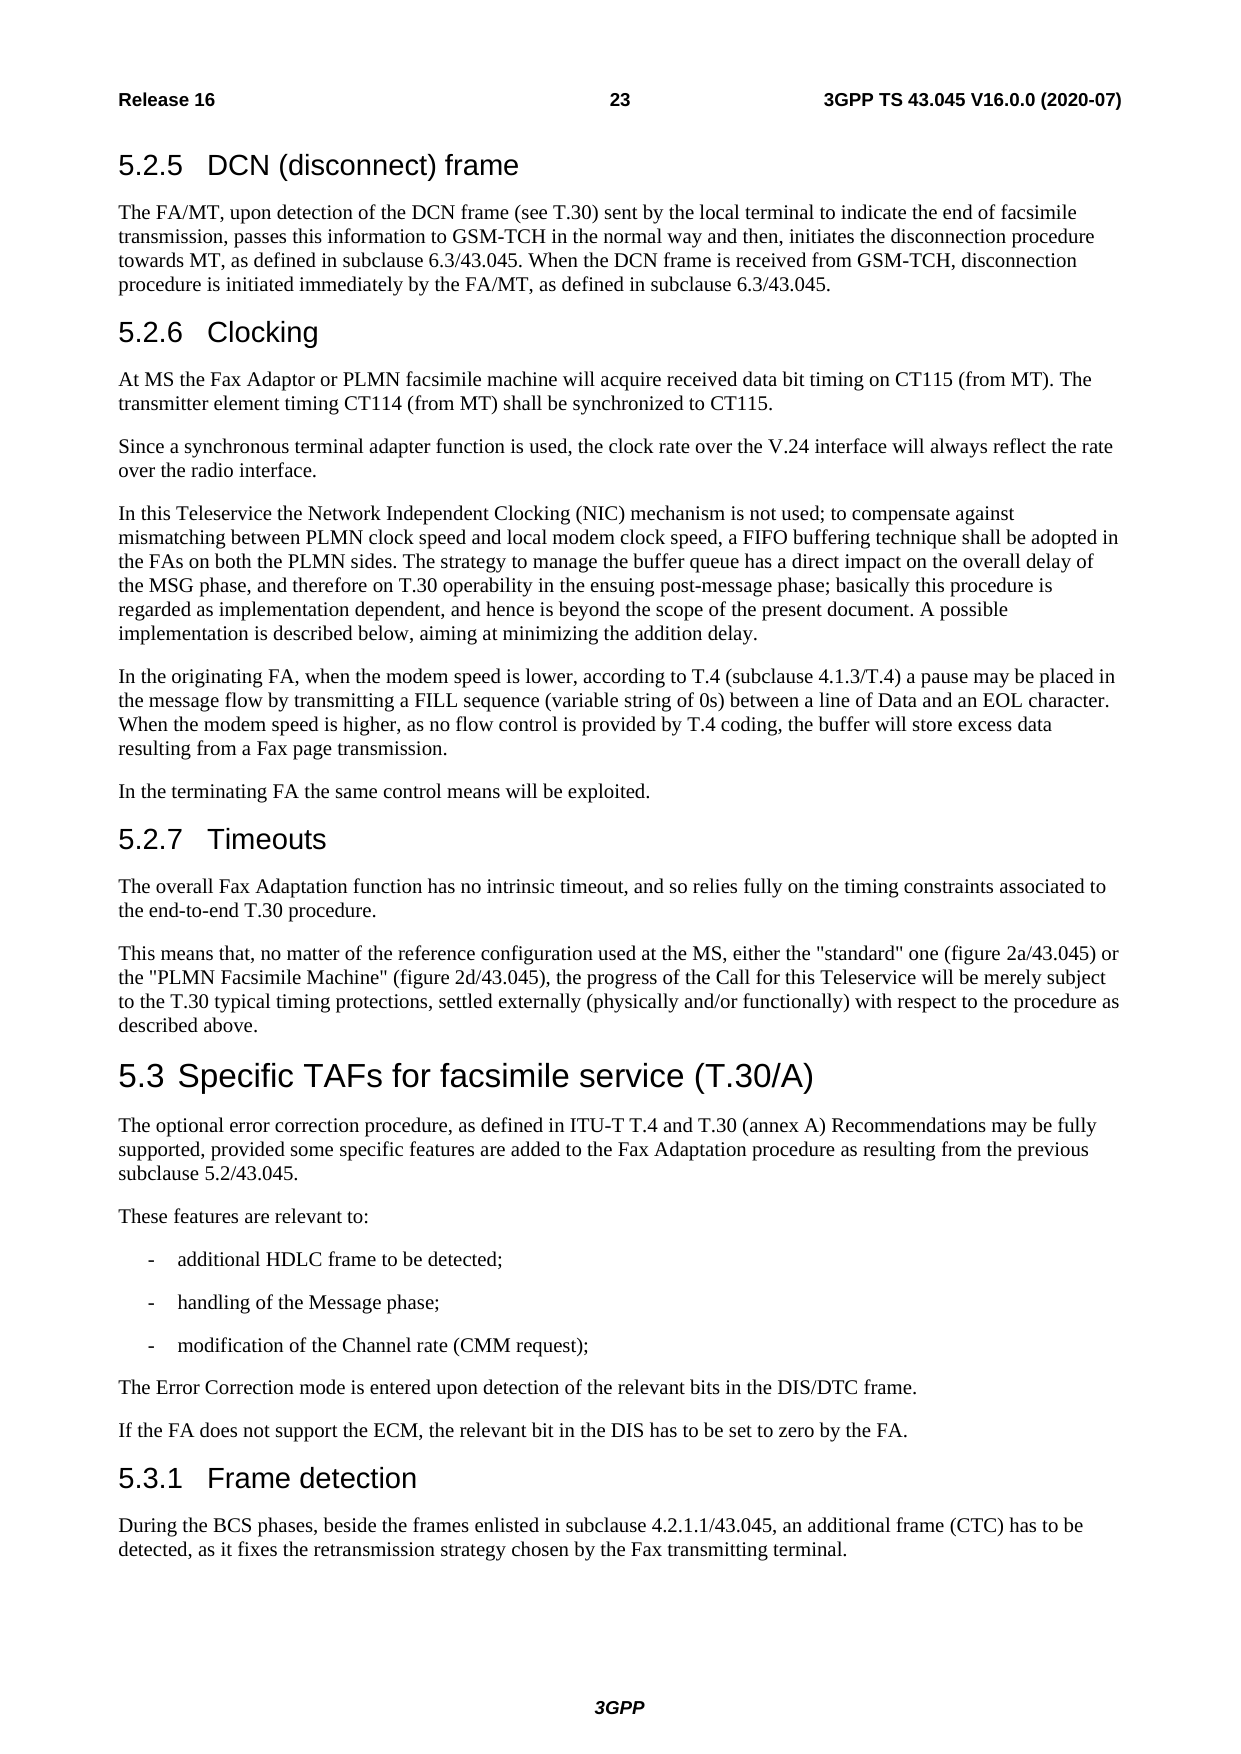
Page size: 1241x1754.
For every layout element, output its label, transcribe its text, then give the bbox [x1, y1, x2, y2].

text - additional HDLC frame to be detected; [148, 1247, 1122, 1271]
subtitle 5.3.1 Frame detection [118, 1461, 1122, 1494]
text In this Teleservice the Network Independent Clocking (NIC) mechanism is not used; to compensate against mismatching between PLMN clock speed and local modem clock speed, a FIFO buffering technique shall be adopted in the FAs on both the PLMN sides. The strategy to manage the buffer queue has a direct impact on the overall delay of the MSG phase, and therefore on T.30 operability in the ensuing post-message phase; basically this procedure is regarded as implementation dependent, and hence is beyond the scope of the present document. A possible implementation is described below, aiming at minimizing the addition delay. [118, 501, 1122, 645]
text This means that, no matter of the reference configuration used at the MS, either the "standard" one (figure 2a/43.045) or the "PLMN Facsimile Machine" (figure 2d/43.045), the progress of the Call for this Teleservice will be merely subject to the T.30 typical timing protections, settled externally (physically and/or functionally) with respect to the procedure as described above. [118, 941, 1122, 1037]
text These features are relevant to: [118, 1204, 1122, 1228]
subtitle 5.2.7 Timeouts [118, 822, 1122, 855]
text The FA/MT, upon detection of the DCN frame (see T.30) sent by the local terminal to indicate the end of facsimile transmission, passes this information to GSM-TCH in the normal way and then, initiates the disconnection procedure towards MT, as defined in subclause 6.3/43.045. When the DCN frame is received from GSM-TCH, disconnection procedure is initiated immediately by the FA/MT, as defined in subclause 6.3/43.045. [118, 200, 1122, 296]
subtitle 5.2.6 Clocking [118, 315, 1122, 348]
text During the BCS phases, beside the frames enlisted in subclause 4.2.1.1/43.045, an additional frame (CTC) has to be detected, as it fixes the retransmission strategy chosen by the Fax transmitting terminal. [118, 1513, 1122, 1561]
text - handling of the Message phase; [148, 1290, 1122, 1314]
text At MS the Fax Adaptor or PLMN facsimile machine will acquire received data bit timing on CT115 (from MT). The transmitter element timing CT114 (from MT) shall be synchronized to CT115. [118, 367, 1122, 415]
text In the terminating FA the same control means will be exploited. [118, 779, 1122, 803]
subtitle 5.2.5 DCN (disconnect) frame [118, 147, 1122, 181]
text The optional error correction procedure, as defined in ITU-T T.4 and T.30 (annex A) Recommendations may be fully supported, provided some specific features are added to the Fax Adaptation procedure as resulting from the previous subclause 5.2/43.045. [118, 1113, 1122, 1185]
text In the originating FA, when the modem speed is lower, according to T.4 (subclause 4.1.3/T.4) a pause may be placed in the message flow by transmitting a FILL sequence (variable string of 0s) between a line of Data and an EOL character. When the modem speed is higher, as no flow control is provided by T.4 coding, the buffer will store excess data resulting from a Fax page transmission. [118, 664, 1122, 760]
text The Error Correction mode is entered upon detection of the relevant bits in the DIS/DTC frame. [118, 1375, 1122, 1399]
subtitle 5.3 Specific TAFs for facsimile service (T.30/A) [118, 1056, 1122, 1094]
text Since a synchronous terminal adapter function is used, the clock rate over the V.24 interface will always reflect the rate over the radio interface. [118, 434, 1122, 482]
text If the FA does not support the ECM, the relevant bit in the DIS has to be set to zero by the FA. [118, 1418, 1122, 1442]
text - modification of the Channel rate (CMM request); [148, 1332, 1122, 1357]
text The overall Fax Adaptation function has no intrinsic timeout, and so relies fully on the timing constraints associated to the end-to-end T.30 procedure. [118, 874, 1122, 922]
